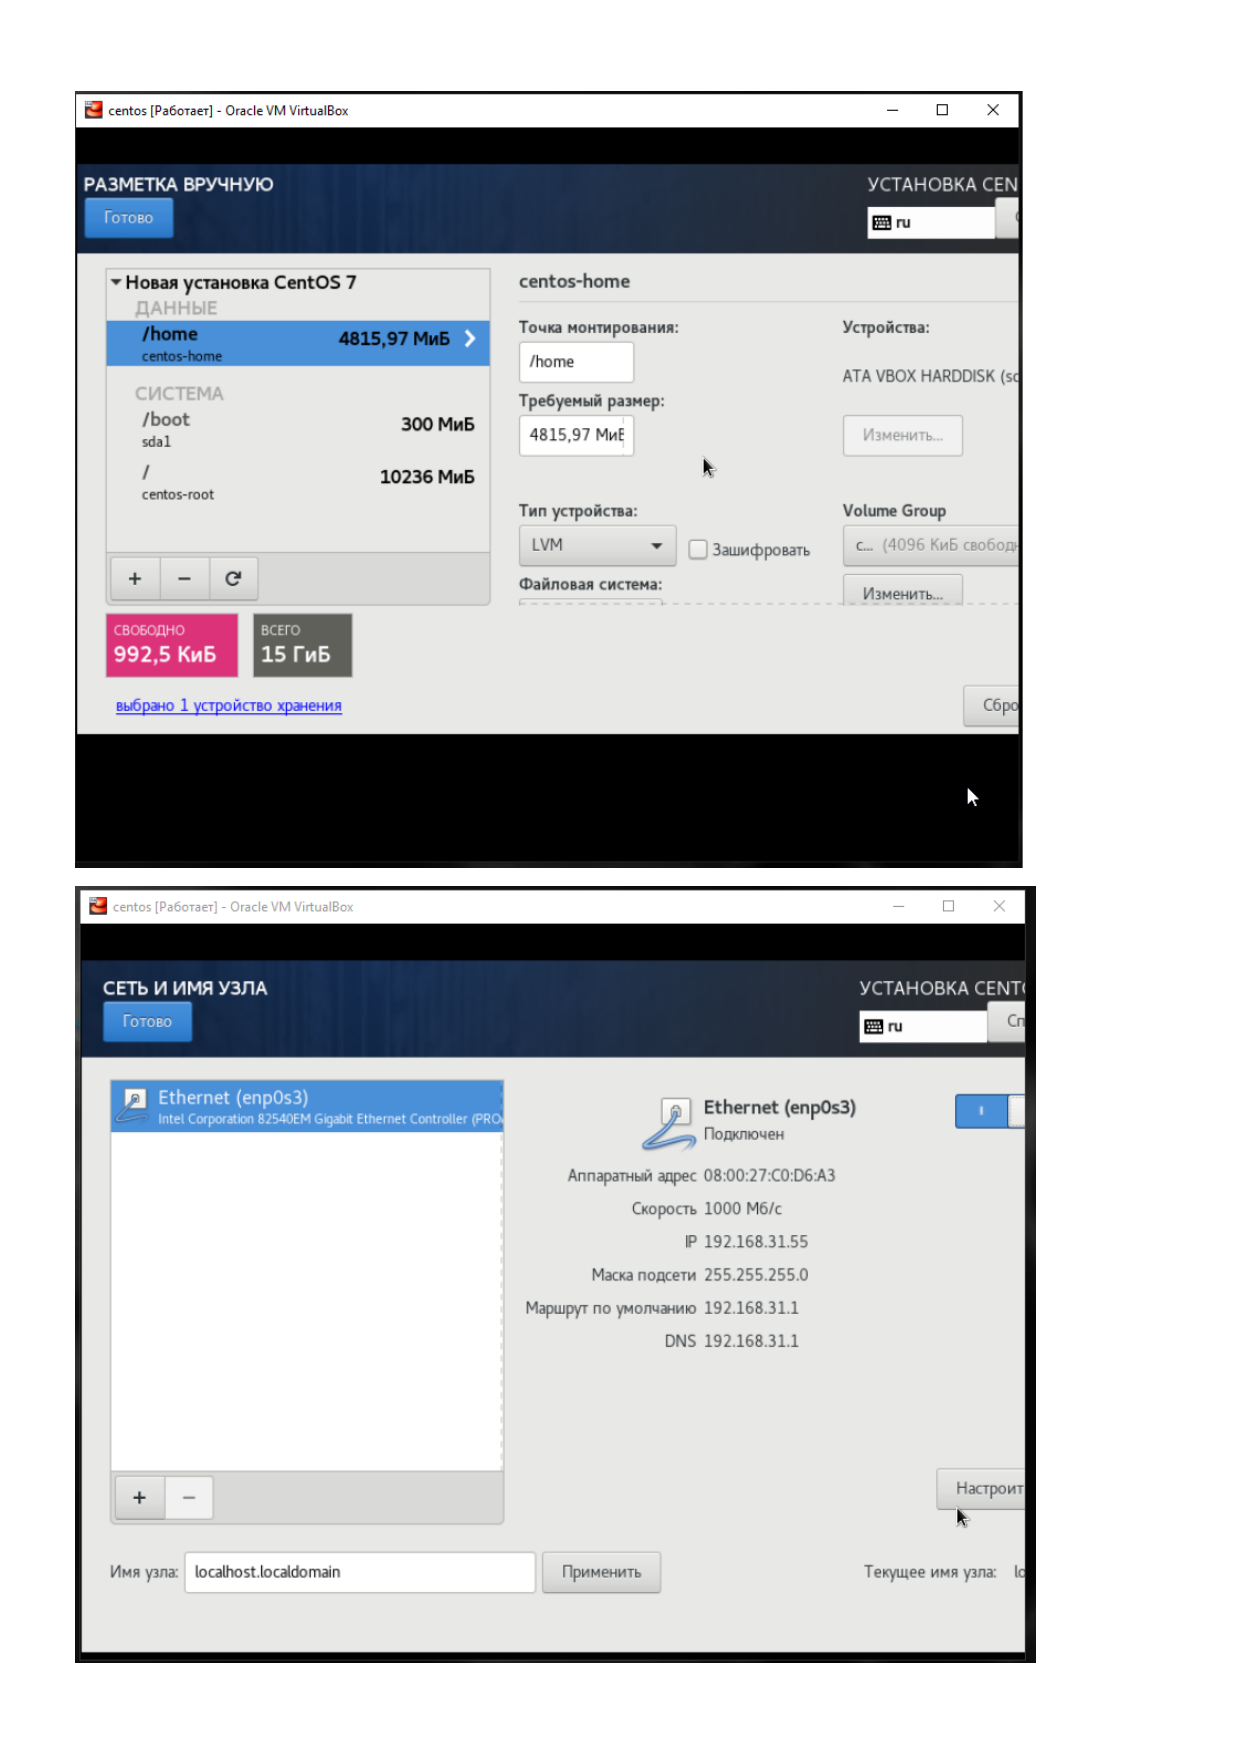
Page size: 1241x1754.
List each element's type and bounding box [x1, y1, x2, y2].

picture [75, 91, 1023, 868]
picture [75, 886, 1036, 1663]
